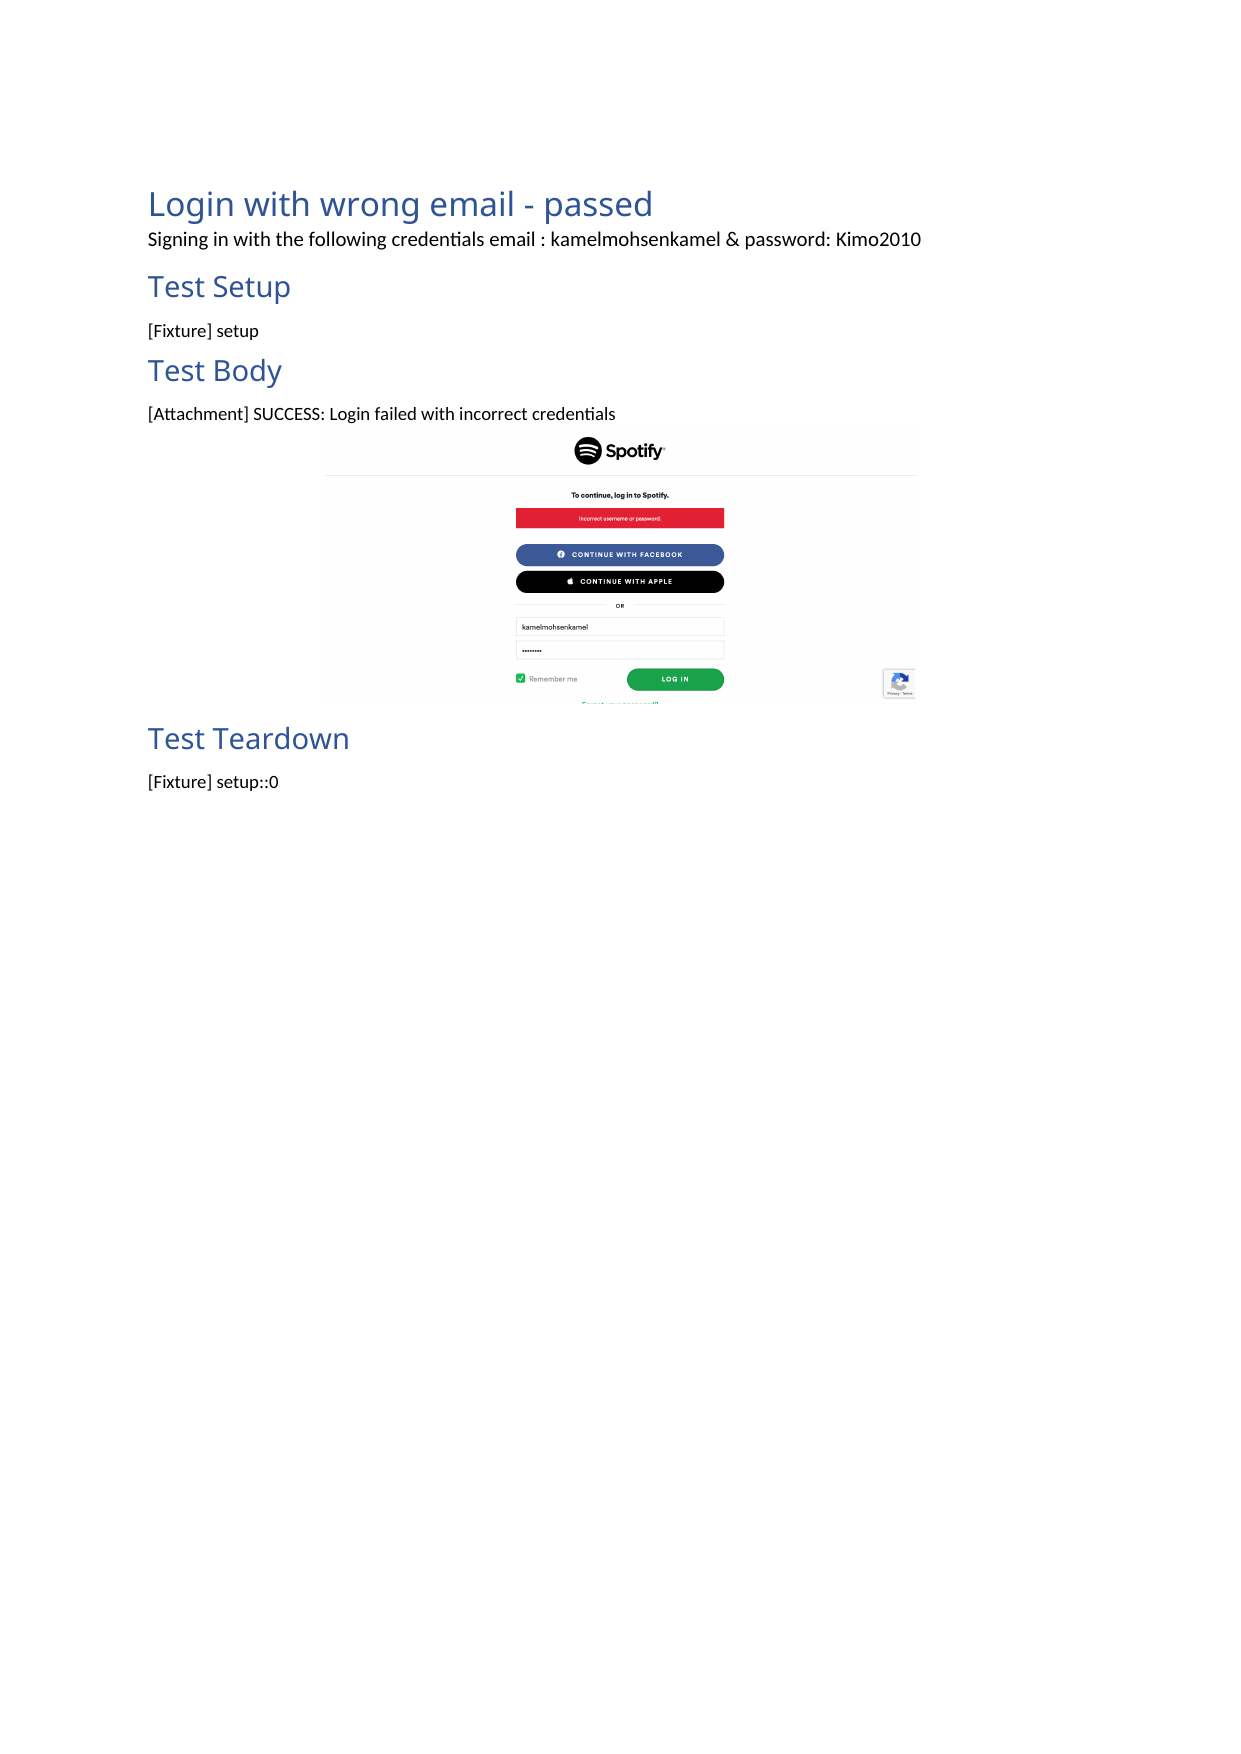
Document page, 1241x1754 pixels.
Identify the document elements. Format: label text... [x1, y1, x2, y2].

text [Attachment] SUCCESS: Login failed with incorrect credentials [148, 402, 1093, 425]
subtitle Login with wrong email - passed [148, 181, 1093, 226]
text Signing in with the following credentials email : kamelmohsenkamel & password: Kimo2010 [148, 226, 1093, 252]
picture [325, 425, 916, 704]
text [Fixture] setup::0 [148, 771, 1093, 794]
text [Fixture] setup [148, 319, 1093, 342]
subtitle Test Body [148, 350, 1093, 390]
subtitle Test Teardown [148, 718, 1093, 758]
subtitle Test Setup [148, 267, 1093, 306]
